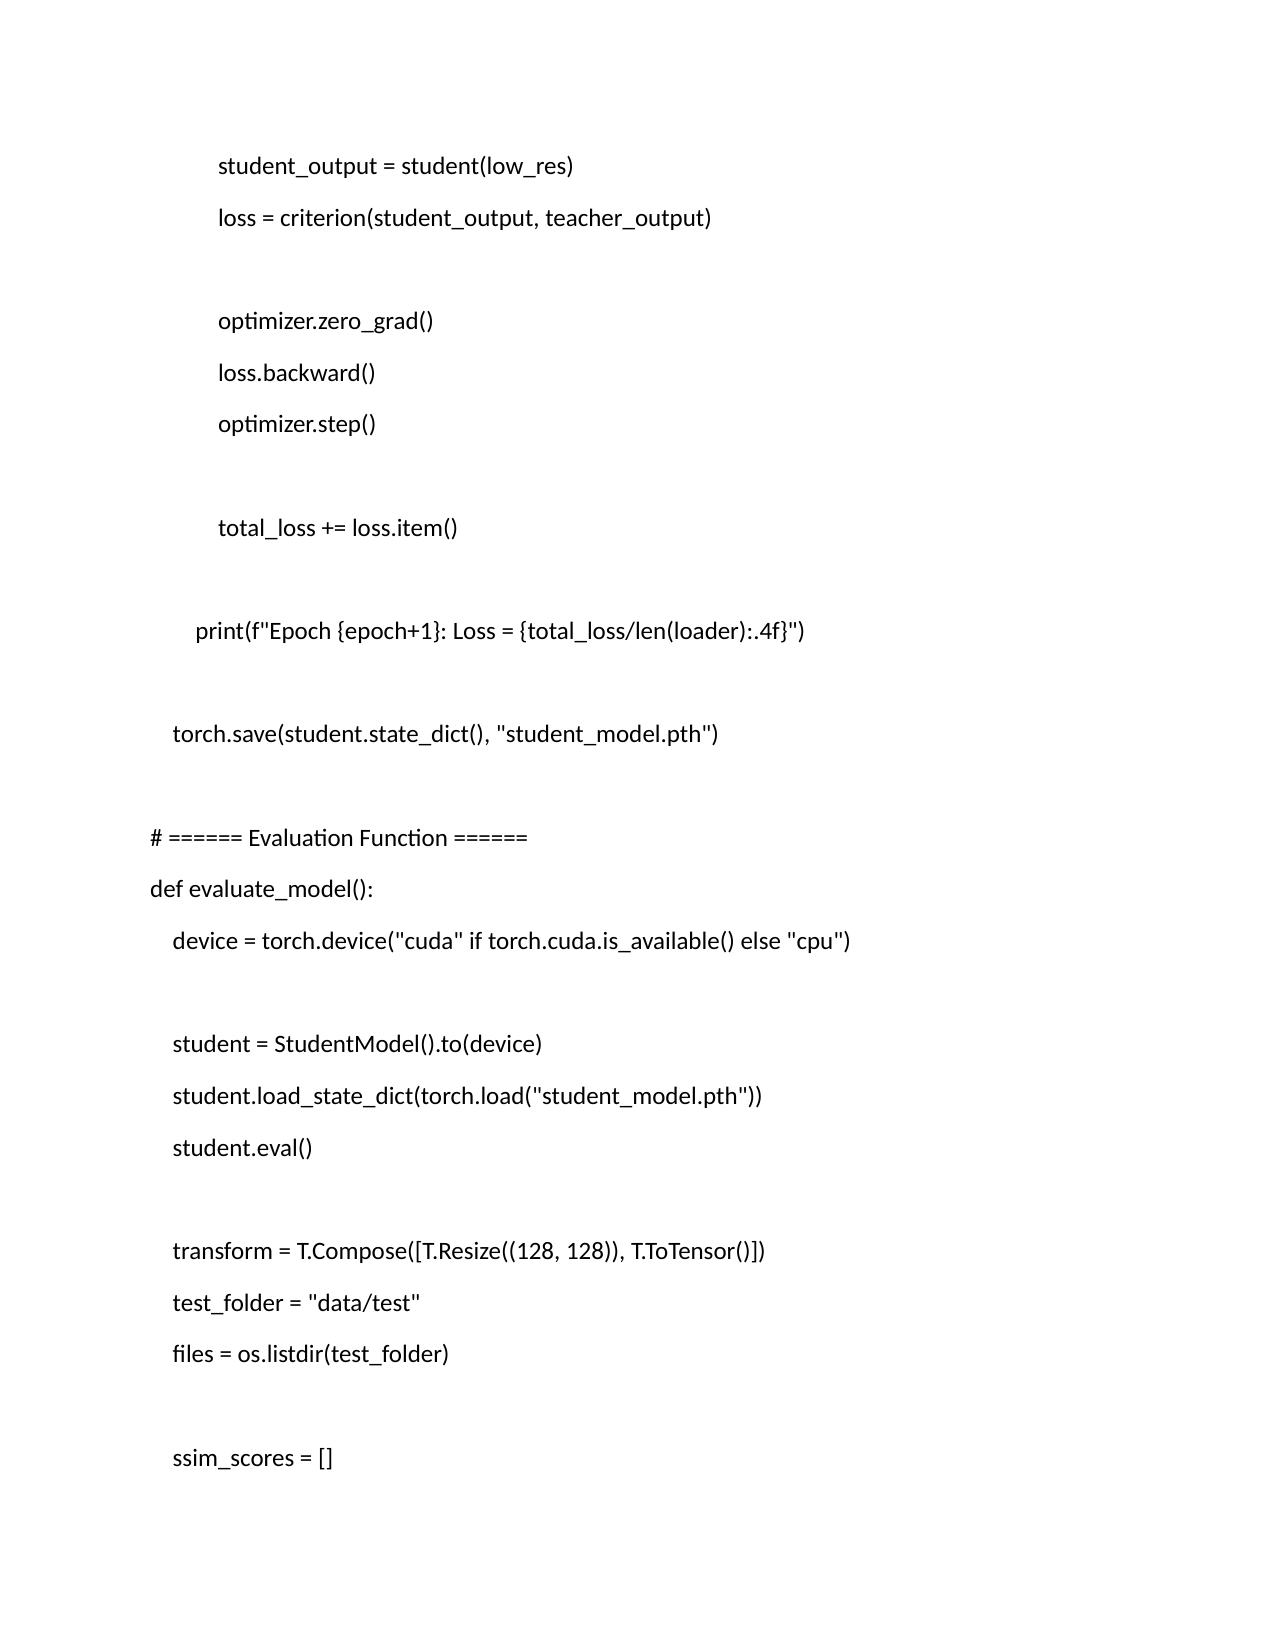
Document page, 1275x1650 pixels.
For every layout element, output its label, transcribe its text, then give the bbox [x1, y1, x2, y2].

text device = torch.device("cuda" if torch.cuda.is_available() else "cpu") [150, 925, 1125, 956]
text student.eval() [150, 1132, 1125, 1162]
text test_folder = "data/test" [150, 1287, 1125, 1317]
text student = StudentModel().to(device) [150, 1028, 1125, 1059]
text files = os.listdir(test_folder) [150, 1338, 1125, 1369]
text student_output = student(low_res) [150, 150, 1125, 181]
text optimizer.step() [150, 408, 1125, 439]
text loss.backward() [150, 357, 1125, 387]
text student.load_state_dict(torch.load("student_model.pth")) [150, 1080, 1125, 1111]
text transform = T.Compose([T.Resize((128, 128)), T.ToTensor()]) [150, 1235, 1125, 1266]
text optimizer.zero_grad() [150, 305, 1125, 336]
text loss = criterion(student_output, teacher_output) [150, 202, 1125, 232]
text torch.save(student.state_dict(), "student_model.pth") [150, 718, 1125, 749]
text ssim_scores = [] [150, 1442, 1125, 1472]
text # ====== Evaluation Function ====== [150, 822, 1125, 852]
text total_loss += loss.item() [150, 512, 1125, 542]
text print(f"Epoch {epoch+1}: Loss = {total_loss/len(loader):.4f}") [150, 615, 1125, 646]
text def evaluate_model(): [150, 873, 1125, 904]
